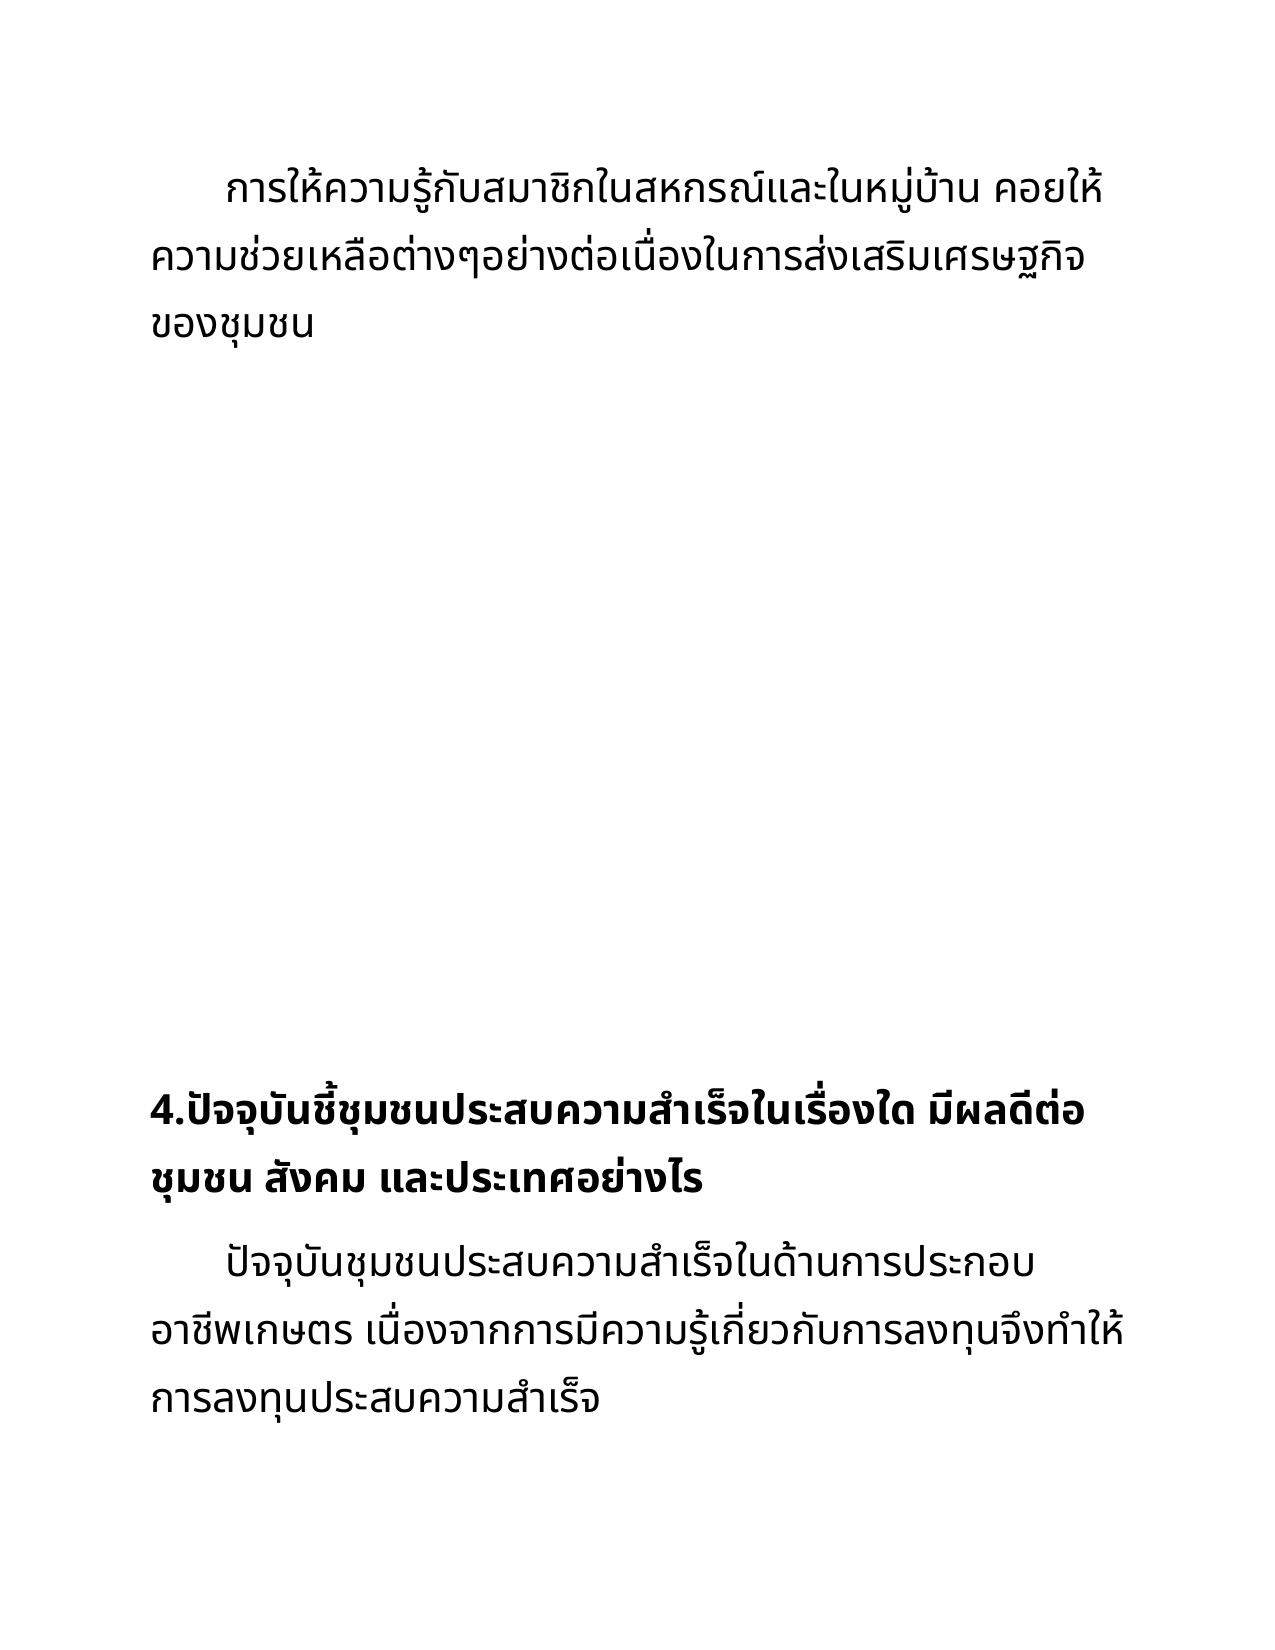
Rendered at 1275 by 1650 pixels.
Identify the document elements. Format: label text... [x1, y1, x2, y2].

text การให้ความรู้กับสมาชิกในสหกรณ์และในหมู่บ้าน คอยให้ความช่วยเหลือต่างๆอย่างต่อเนื่องในการส่งเสริมเศรษฐกิจของชุมชน [150, 158, 1125, 357]
text 4.ปัจจุบันชี้ชุมชนประสบความสำเร็จในเรื่องใด มีผลดีต่อชุมชน สังคม และประเทศอย่างไร [150, 1079, 1125, 1211]
text ปัจจุบันชุมชนประสบความสำเร็จในด้านการประกอบอาชีพเกษตร เนื่องจากการมีความรู้เกี่ยวกับการลงทุนจึงทำให้การลงทุนประสบความสำเร็จ [150, 1232, 1125, 1431]
